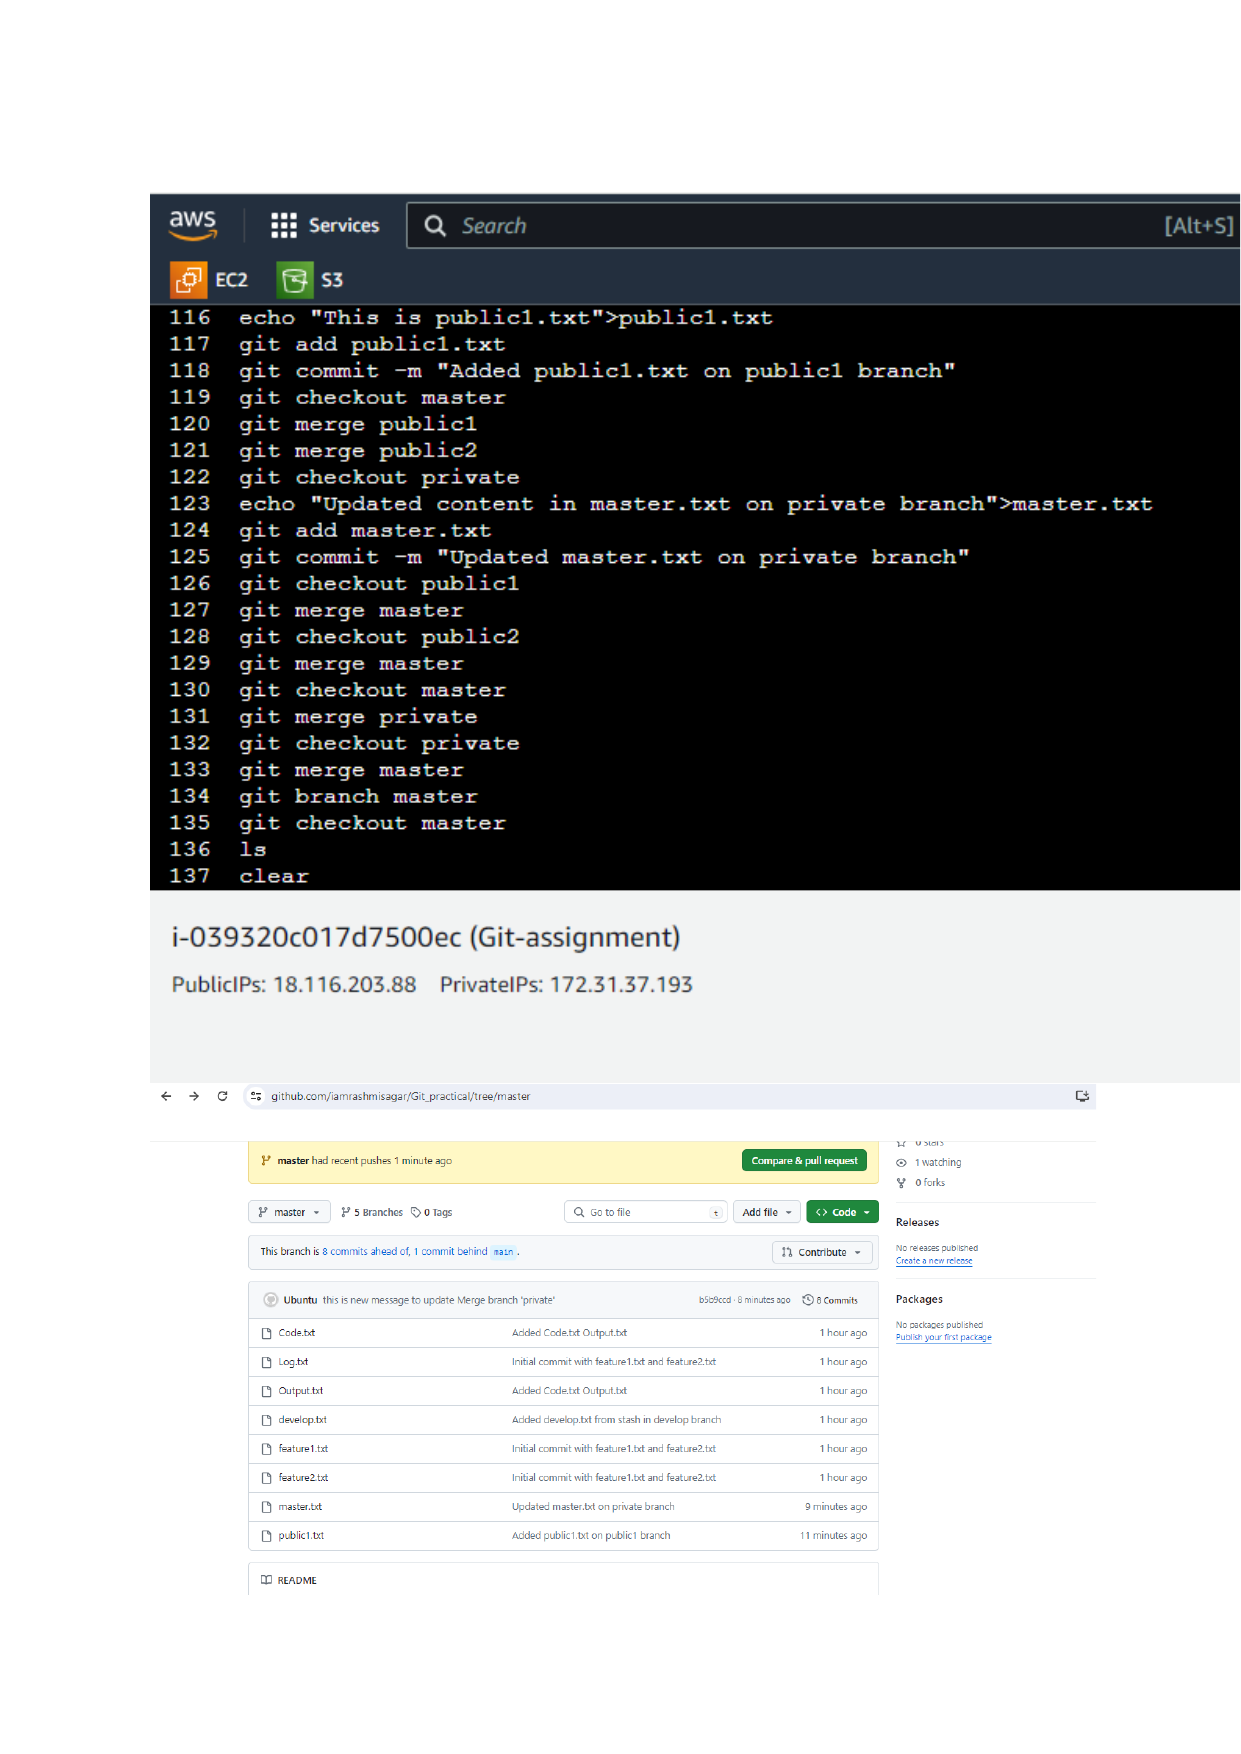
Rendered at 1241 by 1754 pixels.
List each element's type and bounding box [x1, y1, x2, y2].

picture [150, 1084, 1097, 1595]
picture [150, 150, 1241, 1083]
